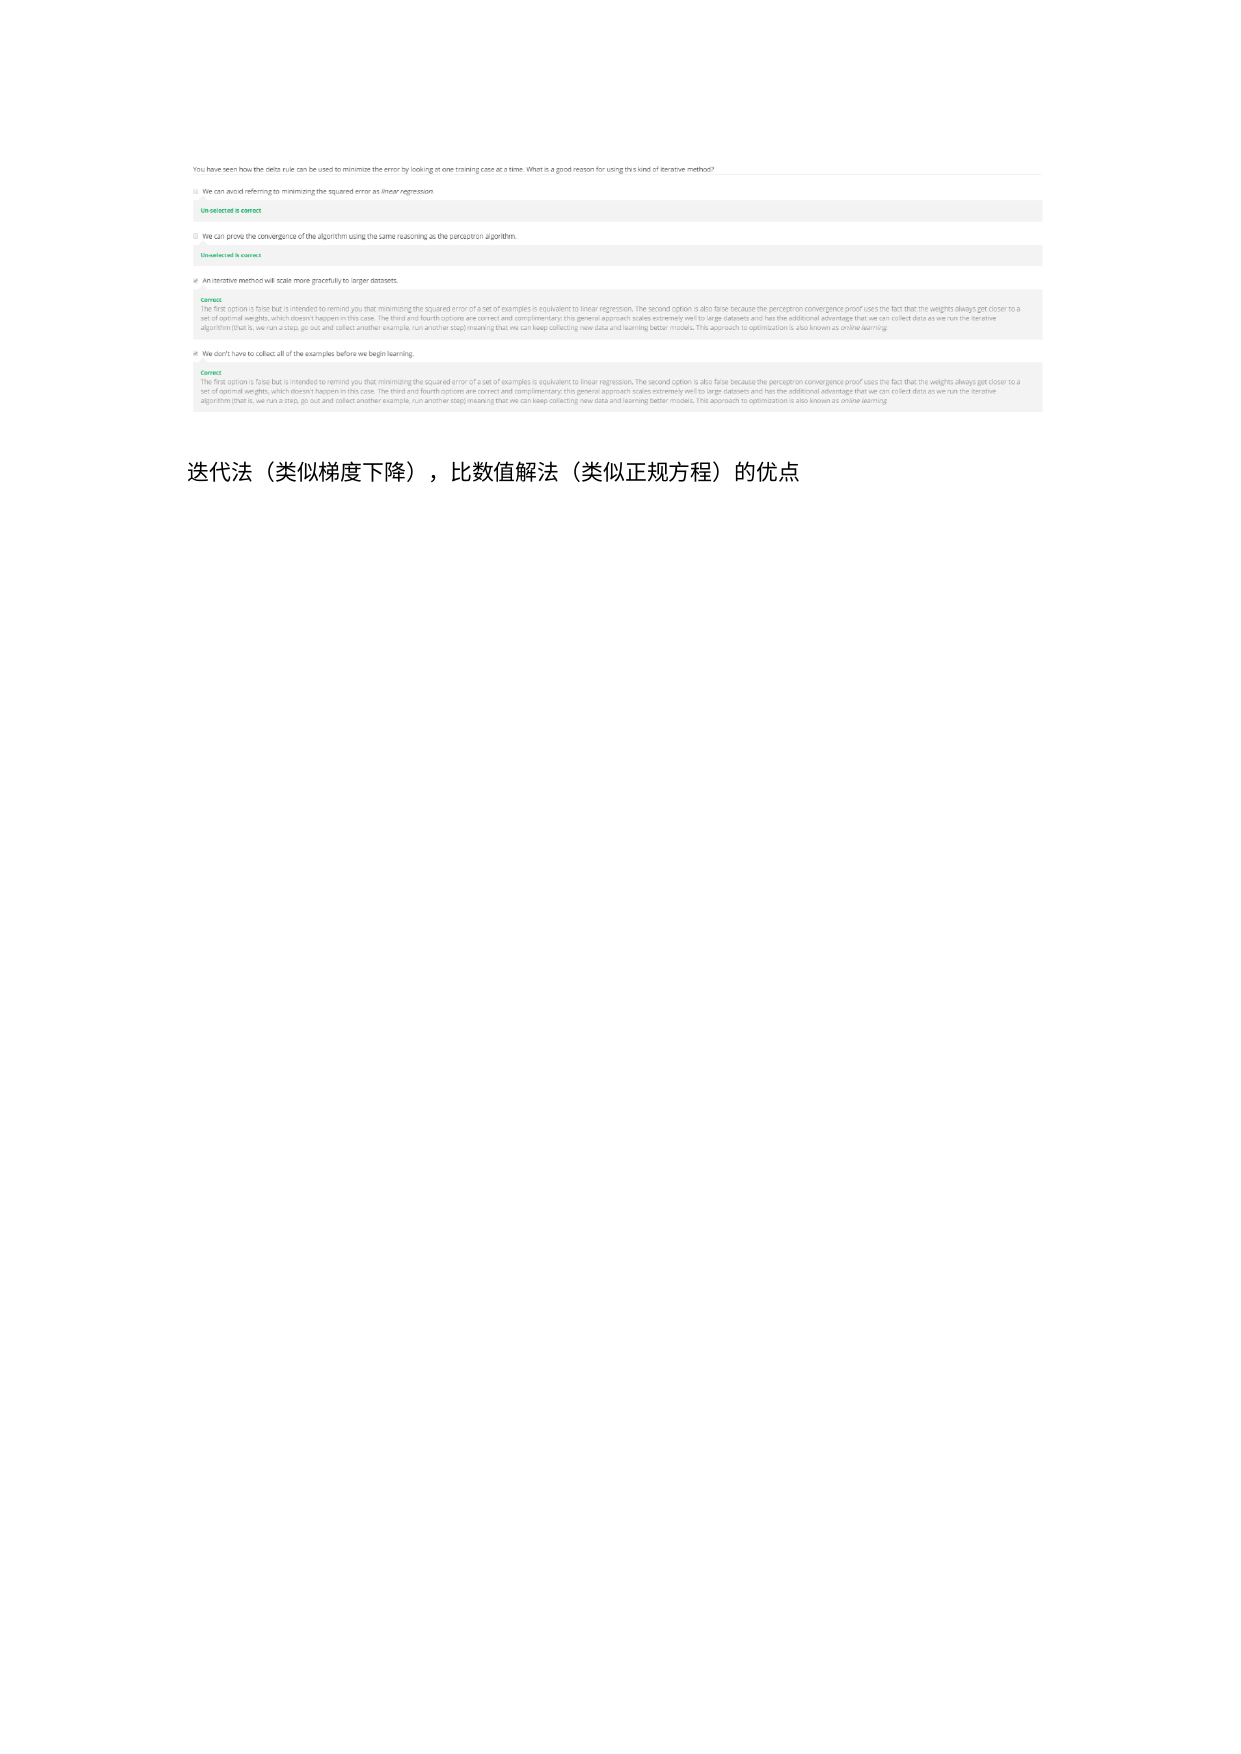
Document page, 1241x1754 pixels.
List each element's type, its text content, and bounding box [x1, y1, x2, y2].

picture [187, 162, 1051, 422]
text 迭代法（类似梯度下降），比数值解法（类似正规方程）的优点 [187, 454, 1053, 487]
